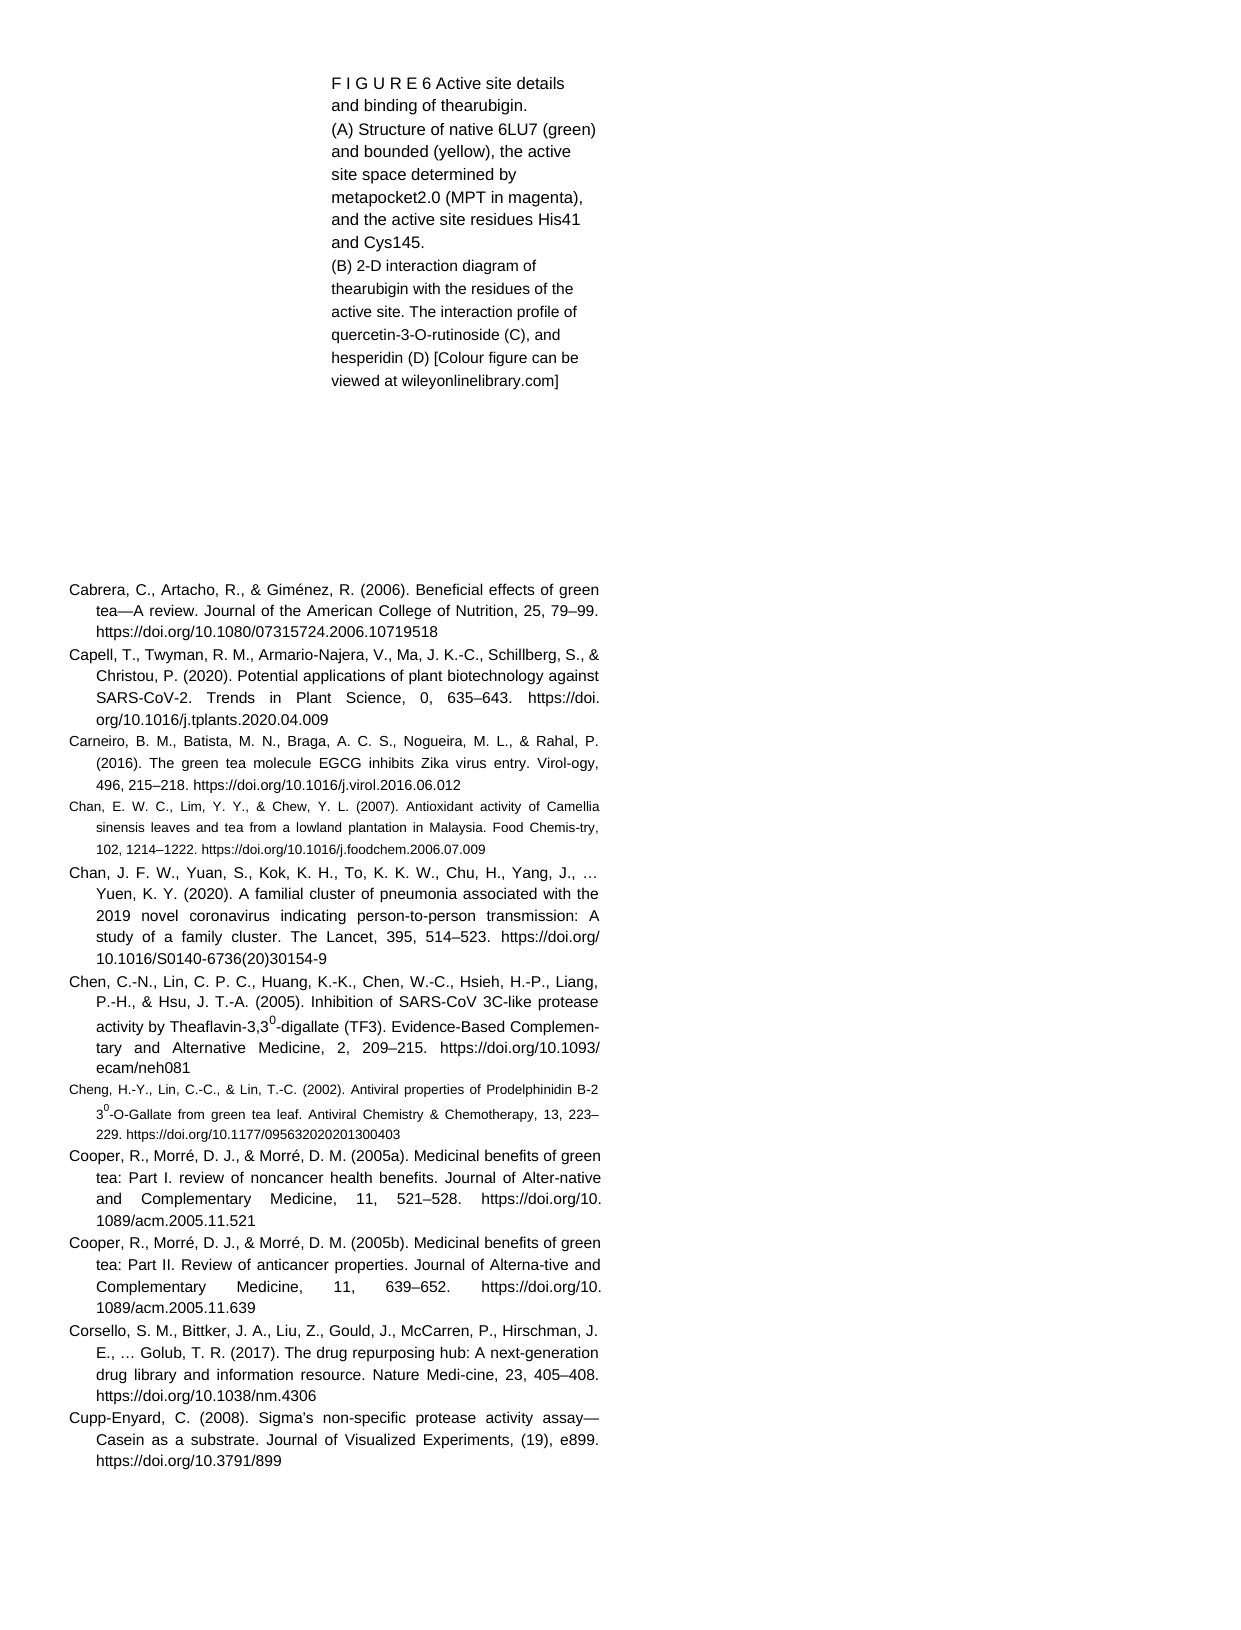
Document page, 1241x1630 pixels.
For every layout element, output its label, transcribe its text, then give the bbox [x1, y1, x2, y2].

text Carneiro, B. M., Batista, M. N., Braga, A. C. S., Nogueira, M. L., & Rahal, P. (2016). The green tea molecule EGCG inhibits Zika virus entry. Virol-ogy, 496, 215–218. https://doi.org/10.1016/j.virol.2016.06.012 [69, 733, 600, 793]
text (B) 2-D interaction diagram of thearubigin with the residues of the active site. The interaction profile of quercetin-3-O-rutinoside (C), and hesperidin (D) [Colour figure can be viewed at wileyonlinelibrary.com] [331, 257, 594, 390]
text F I G U R E 6 Active site details and binding of thearubigin. [331, 73, 596, 115]
text (A) Structure of native 6LU7 (green) and bounded (yellow), the active site space determined by metapocket2.0 (MPT in magenta), and the active site residues His41 and Cys145. [331, 119, 598, 252]
text Cooper, R., Morré, D. J., & Morré, D. M. (2005b). Medicinal benefits of green tea: Part II. Review of anticancer properties. Journal of Alterna-tive and Complementary Medicine, 11, 639–652. https://doi.org/10. 1089/acm.2005.11.639 [69, 1234, 602, 1317]
text Cooper, R., Morré, D. J., & Morré, D. M. (2005a). Medicinal benefits of green tea: Part I. review of noncancer health benefits. Journal of Alter-native and Complementary Medicine, 11, 521–528. https://doi.org/10. 1089/acm.2005.11.521 [69, 1147, 602, 1229]
text Cabrera, C., Artacho, R., & Giménez, R. (2006). Beneficial effects of green tea—A review. Journal of the American College of Nutrition, 25, 79–99. https://doi.org/10.1080/07315724.2006.10719518 [69, 580, 600, 641]
text Capell, T., Twyman, R. M., Armario-Najera, V., Ma, J. K.-C., Schillberg, S., & Christou, P. (2020). Potential applications of plant biotechnology against SARS-CoV-2. Trends in Plant Science, 0, 635–643. https://doi. org/10.1016/j.tplants.2020.04.009 [69, 646, 600, 728]
text Chen, C.-N., Lin, C. P. C., Huang, K.-K., Chen, W.-C., Hsieh, H.-P., Liang, P.-H., & Hsu, J. T.-A. (2005). Inhibition of SARS-CoV 3C-like protease activity by Theaflavin-3,30-digallate (TF3). Evidence-Based Complemen-tary and Alternative Medicine, 2, 209–215. https://doi.org/10.1093/ ecam/neh081 [69, 973, 600, 1077]
text Chan, E. W. C., Lim, Y. Y., & Chew, Y. L. (2007). Antioxidant activity of Camellia sinensis leaves and tea from a lowland plantation in Malaysia. Food Chemis-try, 102, 1214–1222. https://doi.org/10.1016/j.foodchem.2006.07.009 [69, 798, 600, 857]
text Cheng, H.-Y., Lin, C.-C., & Lin, T.-C. (2002). Antiviral properties of Prodelphinidin B-2 30-O-Gallate from green tea leaf. Antiviral Chemistry & Chemotherapy, 13, 223–229. https://doi.org/10.1177/095632020201300403 [69, 1081, 600, 1142]
text Corsello, S. M., Bittker, J. A., Liu, Z., Gould, J., McCarren, P., Hirschman, J. E., … Golub, T. R. (2017). The drug repurposing hub: A next-generation drug library and information resource. Nature Medi-cine, 23, 405–408. https://doi.org/10.1038/nm.4306 [69, 1322, 600, 1405]
text Cupp-Enyard, C. (2008). Sigma's non-specific protease activity assay— Casein as a substrate. Journal of Visualized Experiments, (19), e899. https://doi.org/10.3791/899 [69, 1409, 600, 1470]
text Chan, J. F. W., Yuan, S., Kok, K. H., To, K. K. W., Chu, H., Yang, J., … Yuen, K. Y. (2020). A familial cluster of pneumonia associated with the 2019 novel coronavirus indicating person-to-person transmission: A study of a family cluster. The Lancet, 395, 514–523. https://doi.org/ 10.1016/S0140-6736(20)30154-9 [69, 863, 600, 968]
